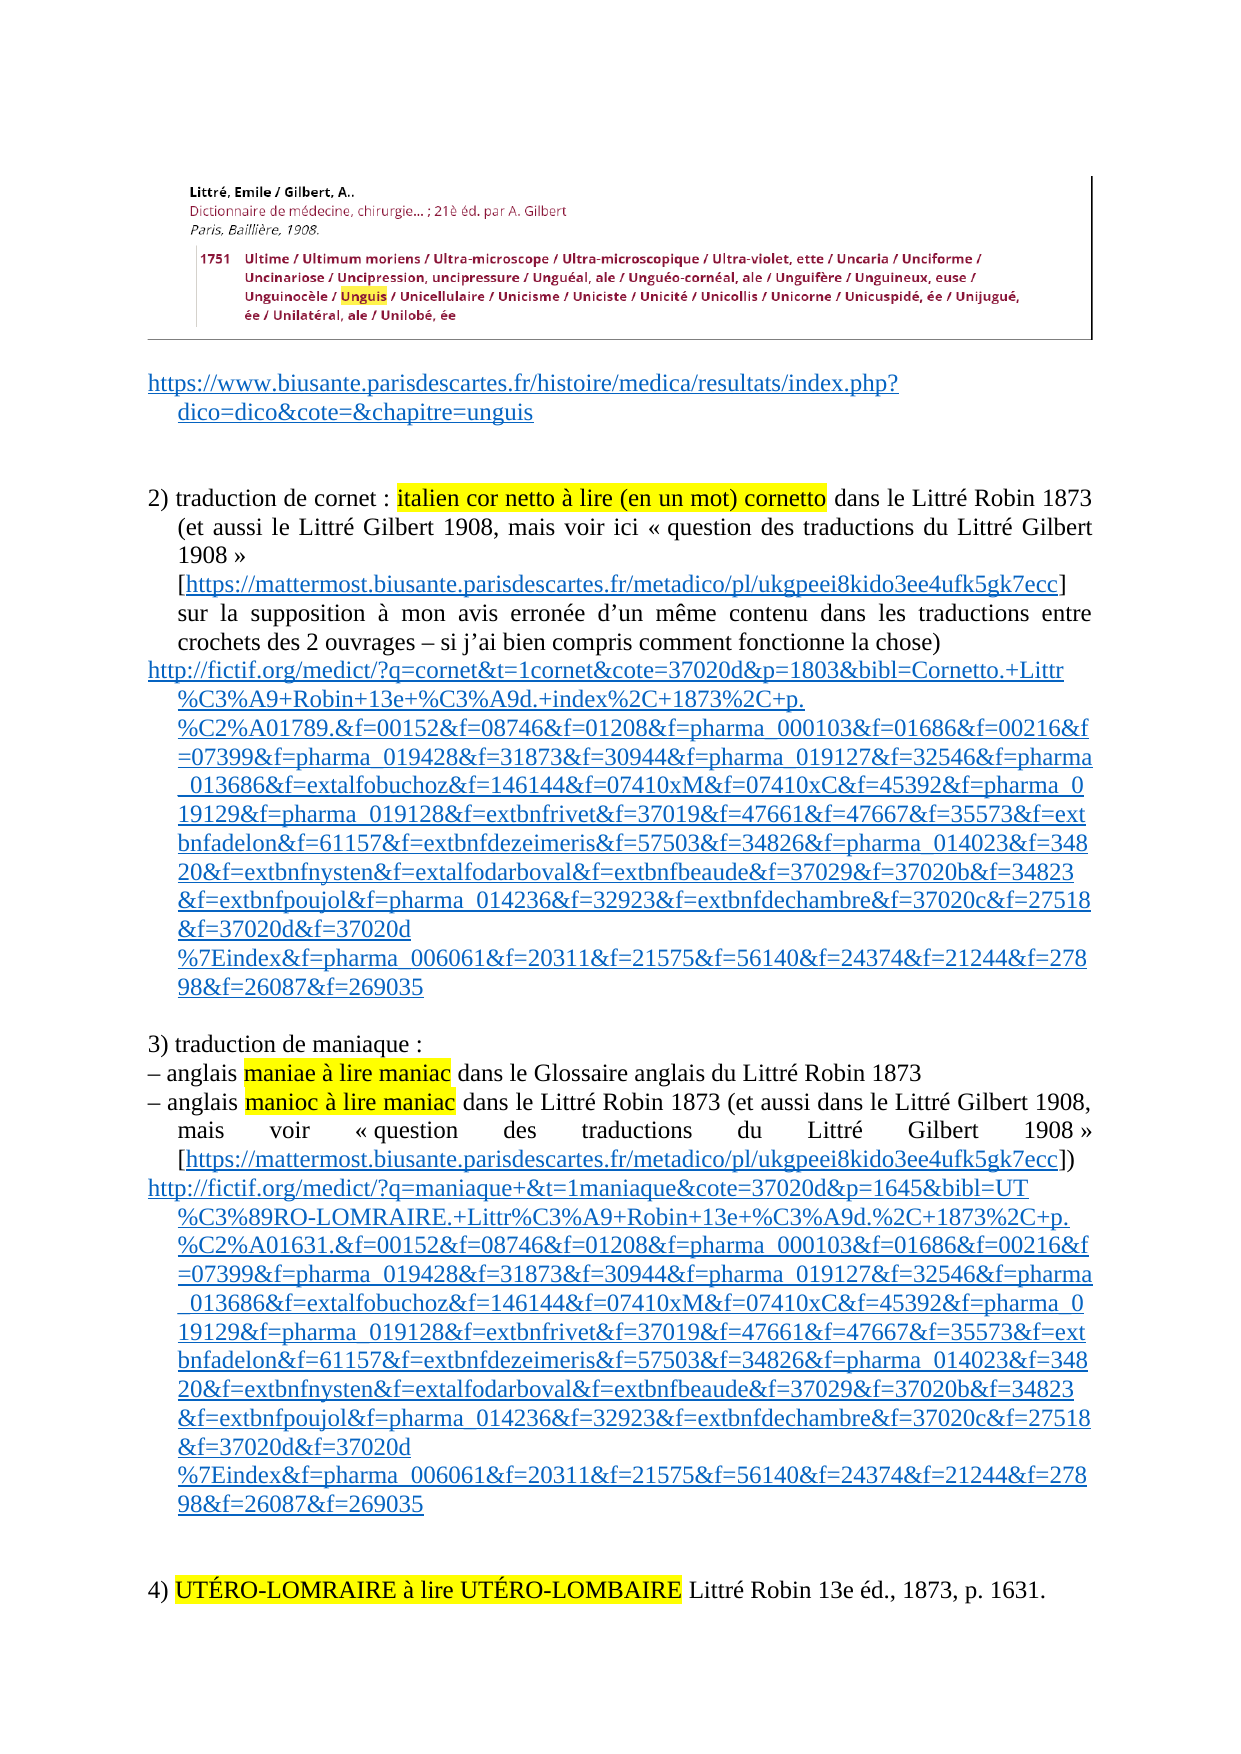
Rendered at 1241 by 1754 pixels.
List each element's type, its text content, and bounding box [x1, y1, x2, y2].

text – anglais maniae à lire maniac dans le Glossaire anglais du Littré Robin 1873 [451, 1058, 1093, 1087]
text 4) UTÉRO-LOMRAIRE à lire UTÉRO-LOMBAIRE Littré Robin 13e éd., 1873, p. 1631. [682, 1575, 1093, 1604]
text http://fictif.org/medict/?q=maniaque+&t=1maniaque&cote=37020d&p=1645&bibl=UT%C3%89RO-LOMRAIRE.+Littr%C3%A9+Robin+13e+%C3%A9d.%2C+1873%2C+p.%C2%A01631.&f=00152&f=08746&f=01208&f=pharma_000103&f=01686&f=00216&f=07399&f=pharma_019428&f=31873&f=30944&f=pharma_019127&f=32546&f=pharma_013686&f=extalfobuchoz&f=146144&f=07410xM&f=07410xC&f=45392&f=pharma_019129&f=pharma_019128&f=extbnfrivet&f=37019&f=47661&f=47667&f=35573&f=extbnfadelon&f=61157&f=extbnfdezeimeris&f=57503&f=34826&f=pharma_014023&f=34820&f=extbnfnysten&f=extalfodarboval&f=extbnfbeaude&f=37029&f=37020b&f=34823&f=extbnfpoujol&f=pharma_014236&f=32923&f=extbnfdechambre&f=37020c&f=27518&f=37020d&f=37020d%7Eindex&f=pharma_006061&f=20311&f=21575&f=56140&f=24374&f=21244&f=27898&f=26087&f=269035 [148, 1173, 1093, 1518]
picture [147, 176, 1093, 340]
text 3) traduction de maniaque : [148, 1029, 1093, 1058]
text http://fictif.org/medict/?q=cornet&t=1cornet&cote=37020d&p=1803&bibl=Cornetto.+Littr%C3%A9+Robin+13e+%C3%A9d.+index%2C+1873%2C+p.%C2%A01789.&f=00152&f=08746&f=01208&f=pharma_000103&f=01686&f=00216&f=07399&f=pharma_019428&f=31873&f=30944&f=pharma_019127&f=32546&f=pharma_013686&f=extalfobuchoz&f=146144&f=07410xM&f=07410xC&f=45392&f=pharma_019129&f=pharma_019128&f=extbnfrivet&f=37019&f=47661&f=47667&f=35573&f=extbnfadelon&f=61157&f=extbnfdezeimeris&f=57503&f=34826&f=pharma_014023&f=34820&f=extbnfnysten&f=extalfodarboval&f=extbnfbeaude&f=37029&f=37020b&f=34823&f=extbnfpoujol&f=pharma_014236&f=32923&f=extbnfdechambre&f=37020c&f=27518&f=37020d&f=37020d%7Eindex&f=pharma_006061&f=20311&f=21575&f=56140&f=24374&f=21244&f=27898&f=26087&f=269035 [148, 655, 1093, 1000]
text – anglais manioc à lire maniac dans le Littré Robin 1873 (et aussi dans le Littré Gilbert 1908, mais voir « question des traductions du Littré Gilbert 1908 » [https://mattermost.biusante.parisdescartes.fr/metadico/pl/ukgpeei8kido3ee4ufk5gk7ecc]) [148, 1087, 1093, 1173]
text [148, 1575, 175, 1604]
text https://www.biusante.parisdescartes.fr/histoire/medica/resultats/index.php?dico=dico&cote=&chapitre=unguis [148, 368, 1093, 425]
text 2) traduction de cornet : italien cor netto à lire (en un mot) cornetto dans le Littré Robin 1873 (et aussi le Littré Gilbert 1908, mais voir ici « question des traductions du Littré Gilbert 1908 » [https://mattermost.biusante.parisdescartes.fr/metadico/pl/ukgpeei8kido3ee4ufk5gk7ecc] sur la supposition à mon avis erronée d’un même contenu dans les traductions entre crochets des 2 ouvrages – si j’ai bien compris comment fonctionne la chose) [148, 483, 1093, 655]
